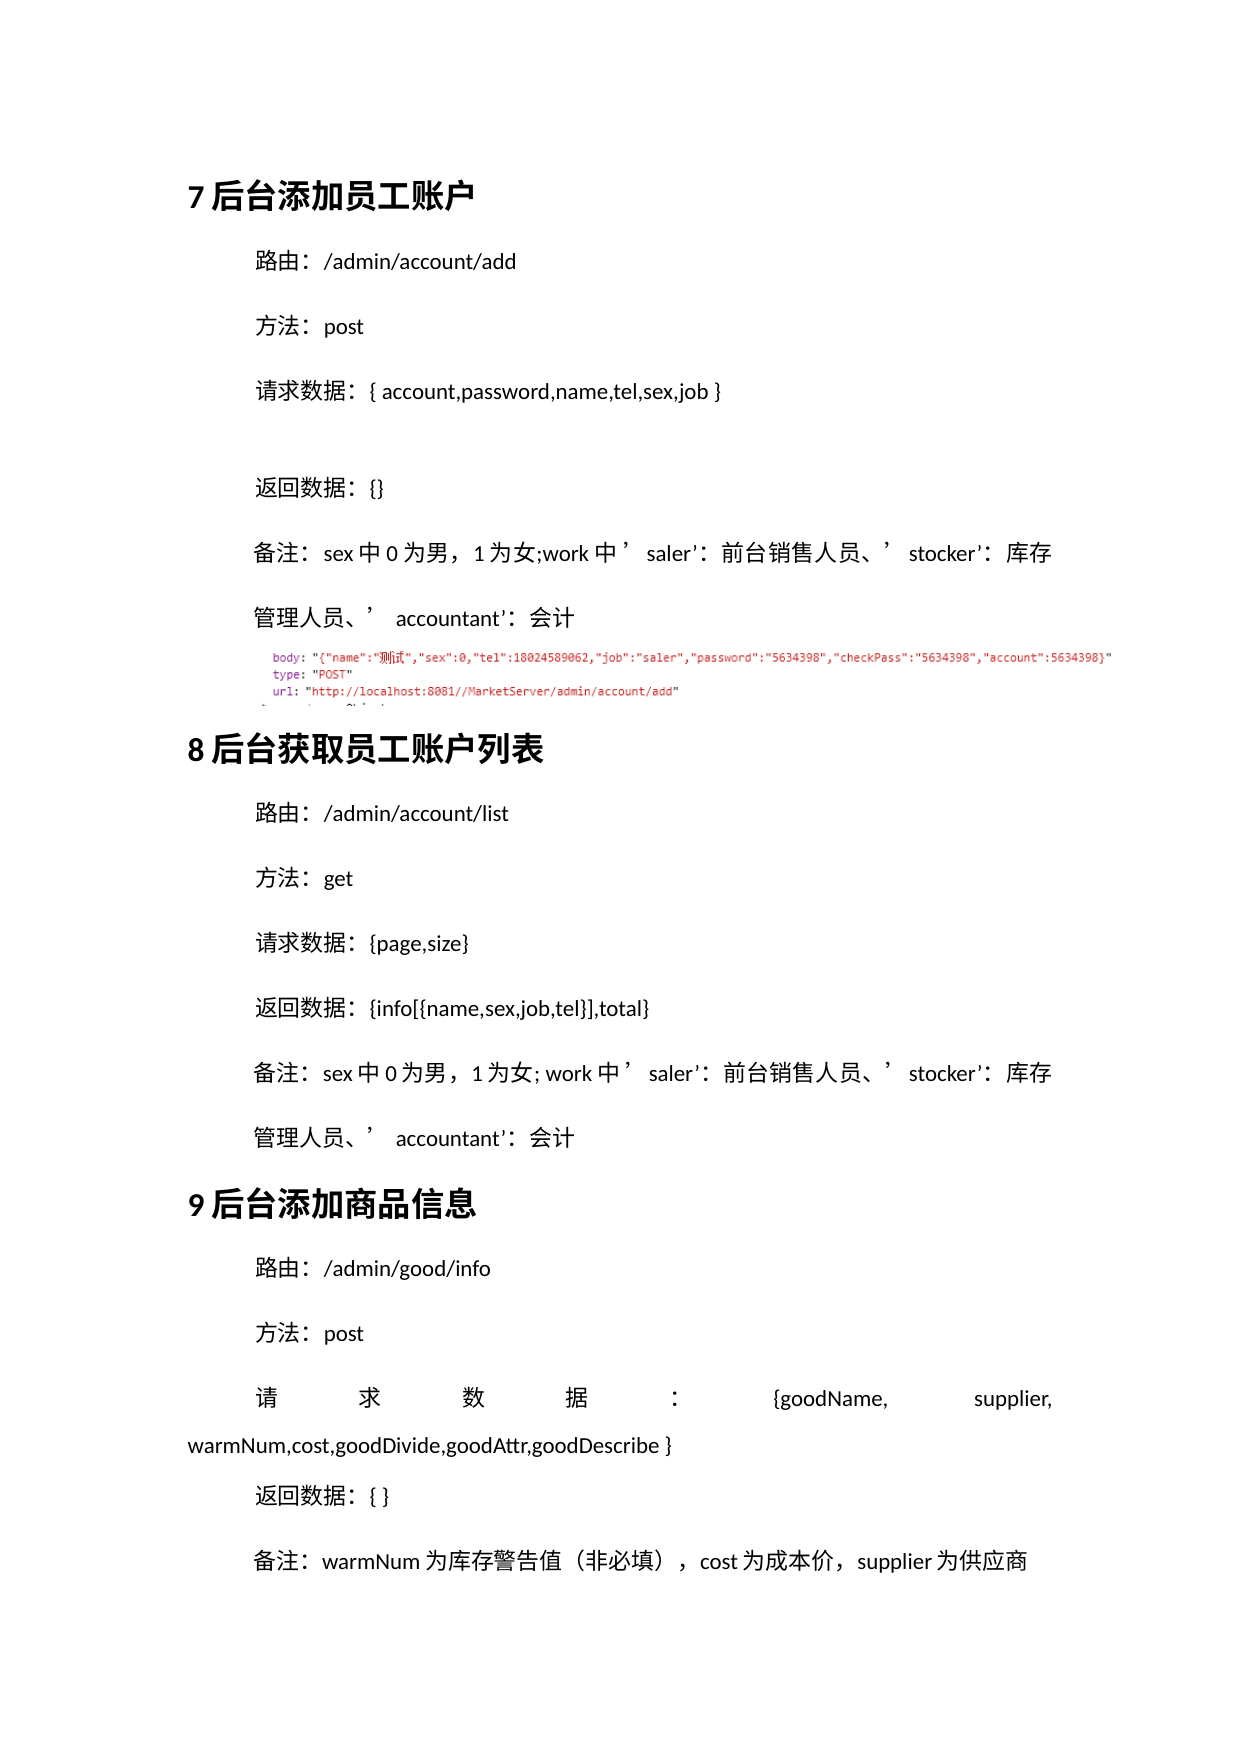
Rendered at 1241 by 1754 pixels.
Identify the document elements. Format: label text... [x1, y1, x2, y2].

text 备注：warmNum为库存警告值（非必填），cost为成本价，supplier为供应商 [253, 1527, 1053, 1592]
text 方法：get [187, 844, 1053, 909]
text 路由：/admin/account/add [187, 227, 1053, 292]
text 路由：/admin/good/info [187, 1234, 1053, 1299]
text 返回数据：{} [187, 454, 1053, 519]
text 备注：sex中0为男，1为女; work中 ’saler’：前台销售人员、’stocker’：库存管理人员、’ accountant’：会计 [253, 1039, 1053, 1169]
text 返回数据：{ } [187, 1462, 1053, 1527]
text 备注：sex中0为男，1为女;work中 ’saler’：前台销售人员、’stocker’：库存管理人员、’ accountant’：会计 [253, 519, 1053, 649]
text 方法：post [187, 292, 1053, 357]
text 路由：/admin/account/list [187, 779, 1053, 844]
text 8后台获取员工账户列表 [187, 714, 1053, 779]
text 返回数据：{info[{name,sex,job,tel}],total} [187, 974, 1053, 1039]
text 请求数据：{page,size} [187, 909, 1053, 974]
text 方法：post [187, 1299, 1053, 1364]
picture [253, 649, 1119, 706]
text 9后台添加商品信息 [187, 1169, 1053, 1234]
text 7后台添加员工账户 [187, 162, 1053, 227]
text 请求数据：{ account,password,name,tel,sex,job } [187, 357, 1053, 422]
text 请求数据：{goodName, supplier, warmNum,cost,goodDivide,goodAttr,goodDescribe } [187, 1364, 1053, 1462]
